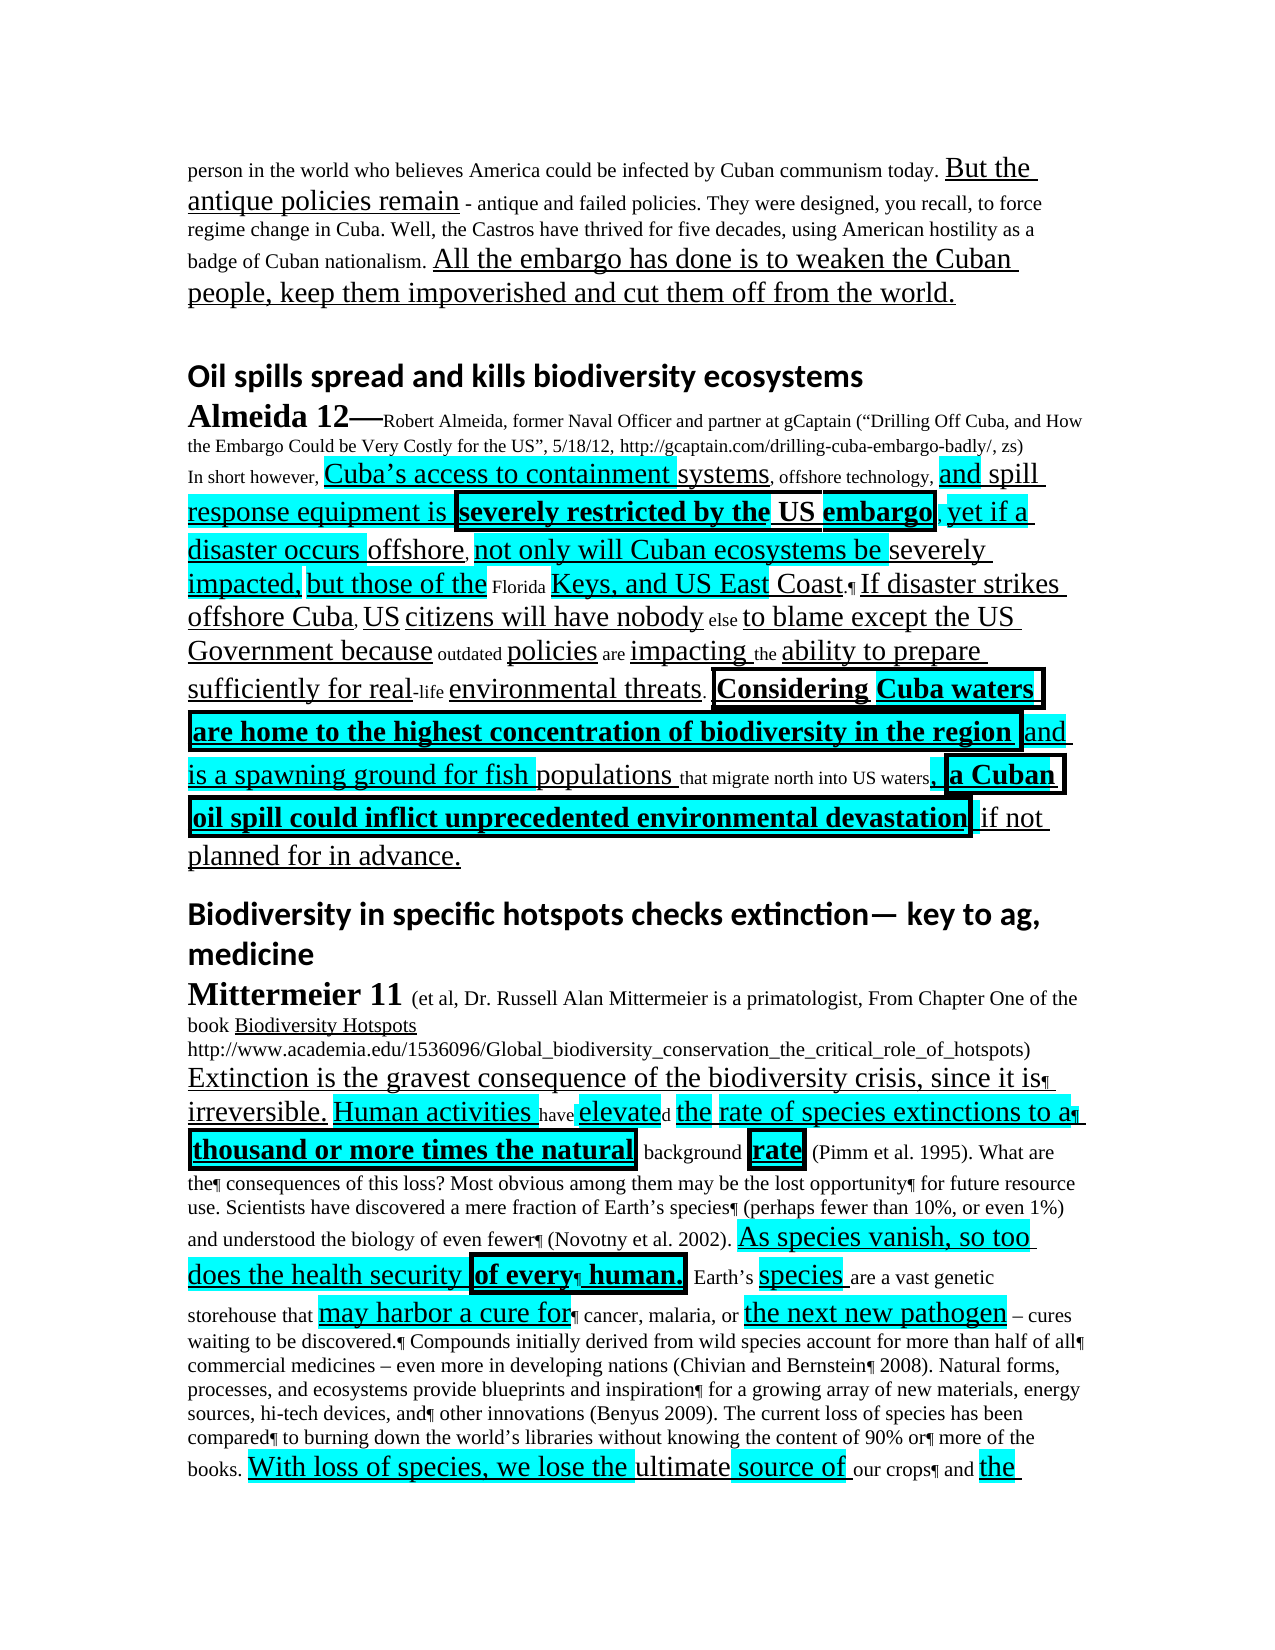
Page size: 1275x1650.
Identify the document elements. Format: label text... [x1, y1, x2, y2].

text Mittermeier 11 (et al, Dr. Russell Alan Mittermeier is a primatologist, From Chapter One of the book Biodiversity Hotspots http://www.academia.edu/1536096/Global_biodiversity_conservation_the_critical_role_of_hotspots) [187, 974, 1087, 1061]
subtitle Biodiversity in specific hotspots checks extinction— key to ag, medicine [187, 893, 1087, 974]
subtitle Oil spills spread and kills biodiversity ecosystems [187, 355, 1087, 396]
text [187, 150, 1087, 308]
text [187, 1061, 1087, 1483]
text Almeida 12—Robert Almeida, former Naval Officer and partner at gCaptain (“Drilling Off Cuba, and How the Embargo Could be Very Costly for the US”, 5/18/12, http://gcaptain.com/drilling-cuba-embargo-badly/, zs) [187, 396, 1087, 456]
text In short however, Cuba’s access to containment systems, offshore technology, and spill response equipment is severely restricted by the US embargo, yet if a disaster occurs offshore, not only will Cuban ecosystems be severely impacted, but those of the Florida Keys, and US East Coast.¶ If disaster strikes offshore Cuba, US citizens will have nobody else to blame except the US Government because outdated policies are impacting the ability to prepare sufficiently for real-life environmental threats. Considering Cuba waters are home to the highest concentration of biodiversity in the region and is a spawning ground for fish populations that migrate north into US waters, a Cuban oil spill could inflict unprecedented environmental devastation if not planned for in advance. [187, 456, 1087, 872]
